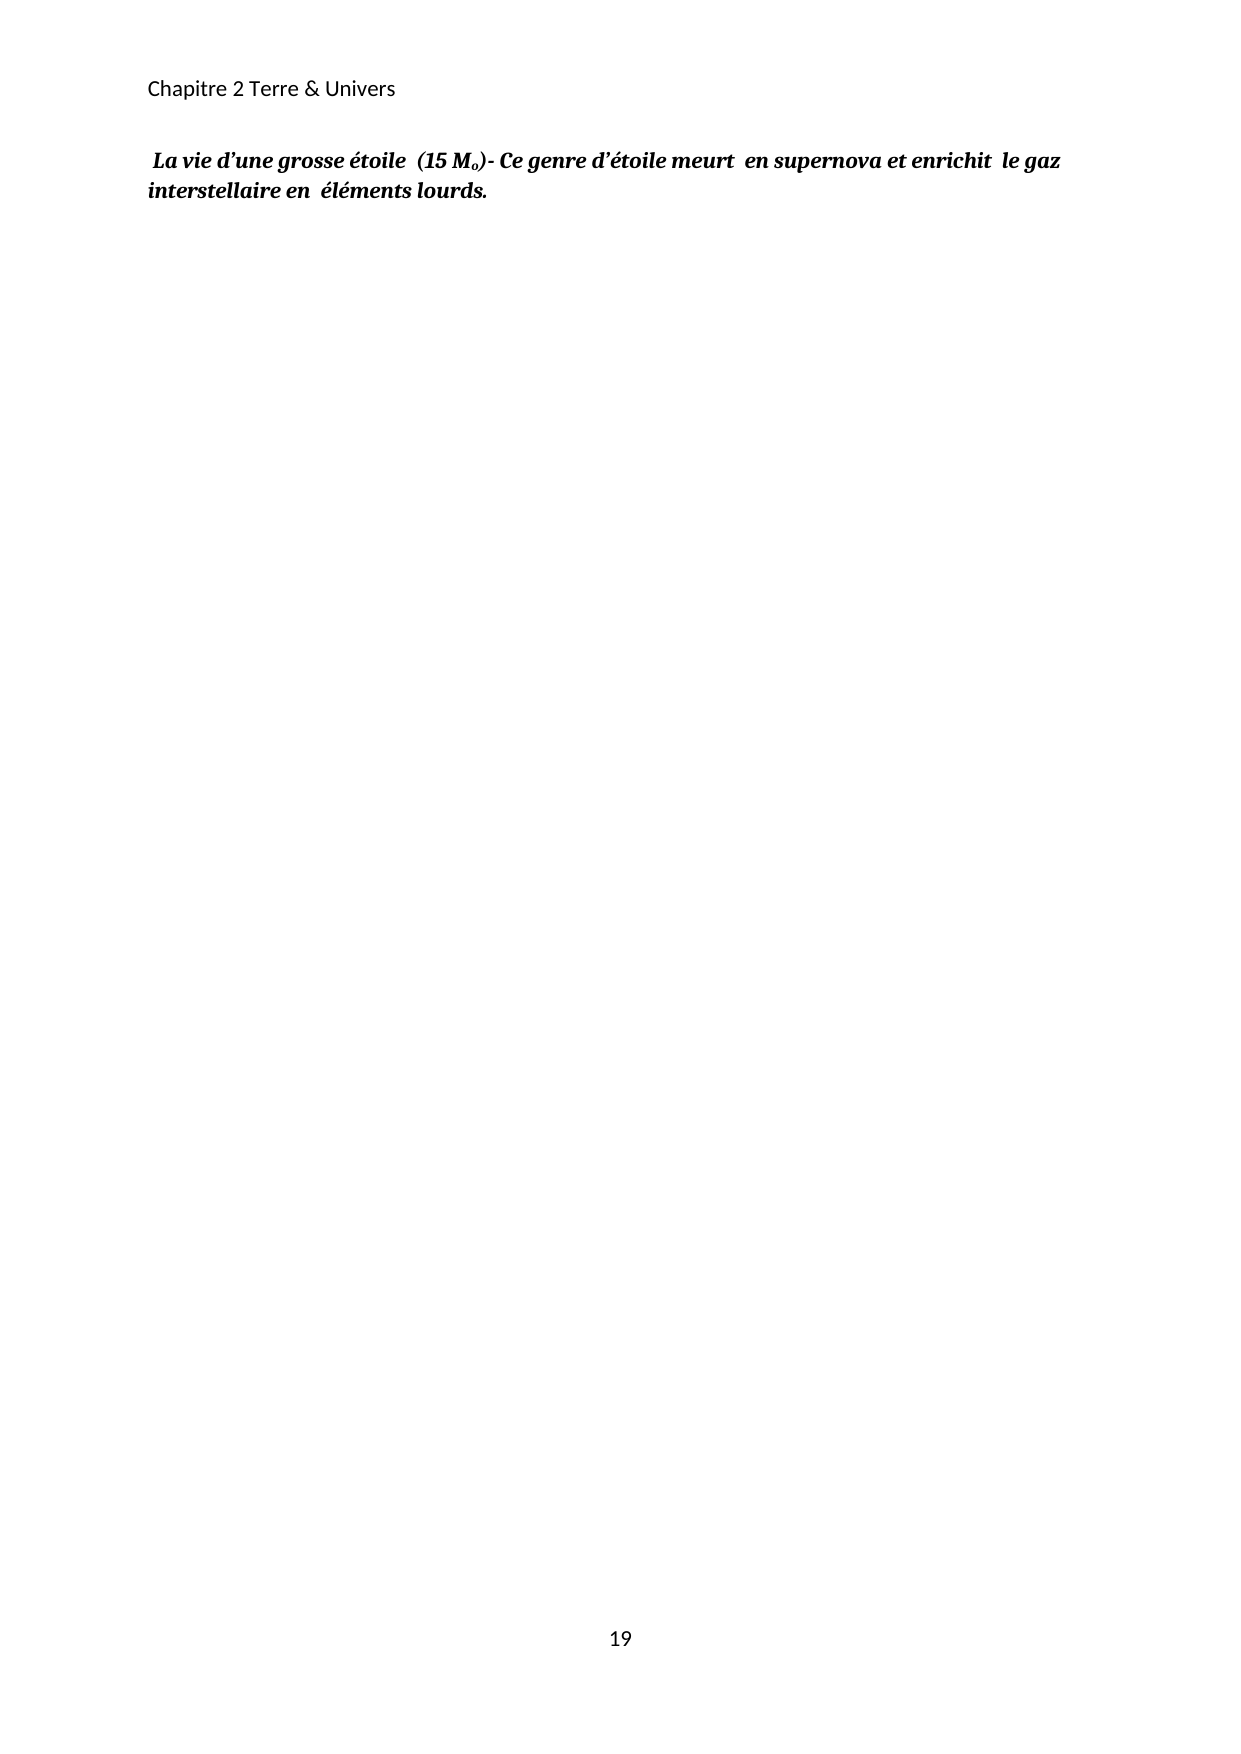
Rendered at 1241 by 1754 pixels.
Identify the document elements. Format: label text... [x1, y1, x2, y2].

text La vie d’une grosse étoile (15 Mo)- Ce genre d’étoile meurt en supernova et enrichit le gaz interstellaire en éléments lourds. [148, 148, 1093, 204]
